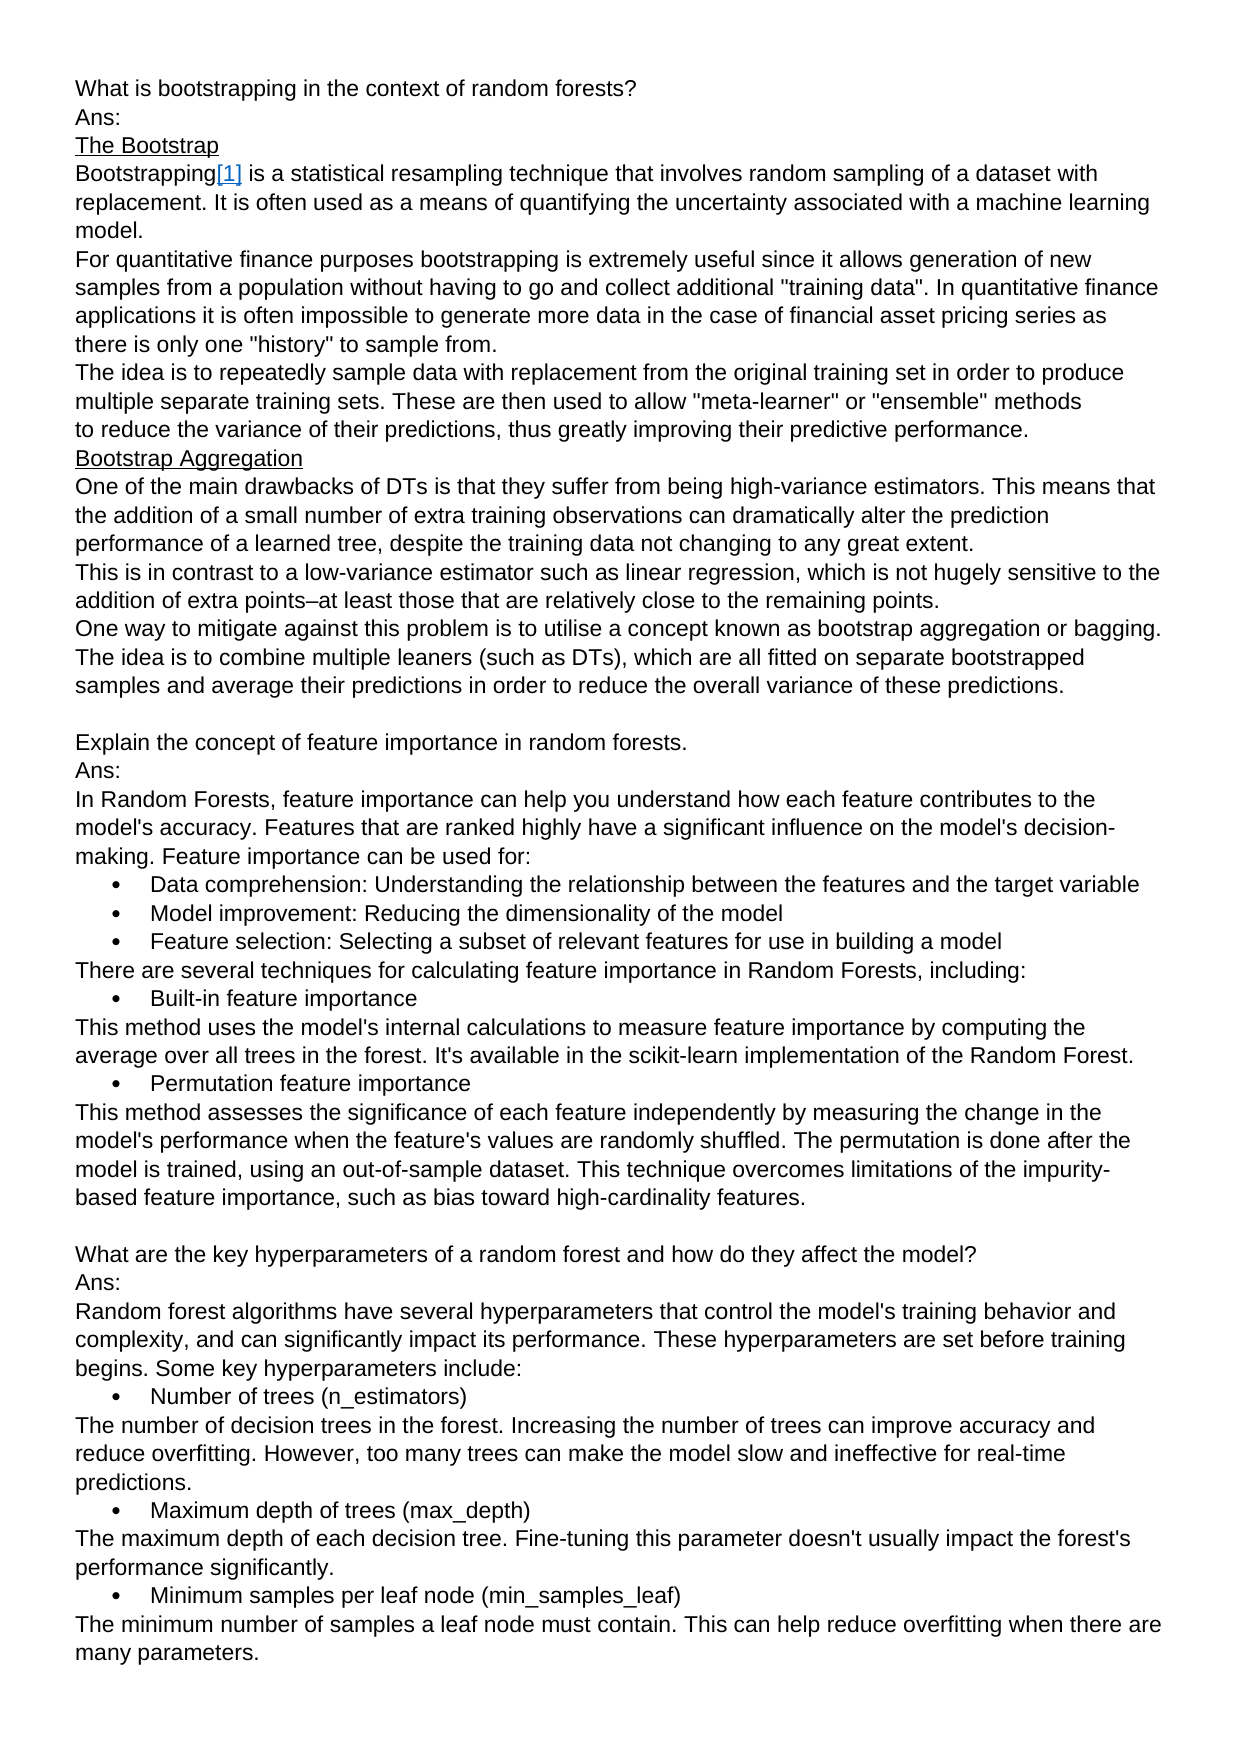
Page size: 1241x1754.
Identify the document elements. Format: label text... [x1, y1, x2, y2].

text The minimum number of samples a leaf node must contain. This can help reduce overfitting when there are many parameters. [75, 1611, 1165, 1665]
text This method uses the model's internal calculations to measure feature importance by computing the average over all trees in the forest. It's available in the scikit-learn implementation of the Random Forest. [75, 1013, 1165, 1068]
list Minimum samples per leaf node (min_samples_leaf) [112, 1582, 1165, 1608]
list Built-in feature importance [112, 985, 1165, 1011]
text This method assesses the significance of each feature independently by measuring the change in the model's performance when the feature's values are randomly shuffled. The permutation is done after the model is trained, using an out-of-sample dataset. This technique overcomes limitations of the impurity-based feature importance, such as bias toward high-cardinality features. [75, 1099, 1165, 1210]
text Bootstrap Aggregation [75, 445, 1165, 471]
list Data comprehension: Understanding the relationship between the features and the target variable [112, 871, 1165, 898]
text One way to mitigate against this problem is to utilise a concept known as bootstrap aggregation or bagging. The idea is to combine multiple leaners (such as DTs), which are all fitted on separate bootstrapped samples and average their predictions in order to reduce the overall variance of these predictions. [75, 615, 1165, 698]
text There are several techniques for calculating feature importance in Random Forests, including: [75, 957, 1165, 983]
list Number of trees (n_estimators) [112, 1383, 1165, 1409]
list Permutation feature importance [112, 1070, 1165, 1097]
text In Random Forests, feature importance can help you understand how each feature contributes to the model's accuracy. Features that are ranked highly have a significant influence on the model's decision-making. Feature importance can be used for: [75, 786, 1165, 869]
list Maximum depth of trees (max_depth) [112, 1497, 1165, 1523]
text This is in contrast to a low-variance estimator such as linear regression, which is not hugely sensitive to the addition of extra points–at least those that are relatively close to the remaining points. [75, 558, 1165, 613]
text Ans: [75, 757, 1165, 784]
text Ans: [75, 103, 1165, 130]
text For quantitative finance purposes bootstrapping is extremely useful since it allows generation of new samples from a population without having to go and collect additional "training data". In quantitative finance applications it is often impossible to generate more data in the case of financial asset pricing series as there is only one "history" to sample from. [75, 246, 1165, 357]
text What is bootstrapping in the context of random forests? [75, 75, 1165, 101]
text The maximum depth of each decision tree. Fine-tuning this parameter doesn't usually impact the forest's performance significantly. [75, 1525, 1165, 1580]
list Feature selection: Selecting a subset of relevant features for use in building a model [112, 928, 1165, 954]
text What are the key hyperparameters of a random forest and how do they affect the model? [75, 1241, 1165, 1267]
text Random forest algorithms have several hyperparameters that control the model's training behavior and complexity, and can significantly impact its performance. These hyperparameters are set before training begins. Some key hyperparameters include: [75, 1298, 1165, 1381]
text Bootstrapping[1] is a statistical resampling technique that involves random sampling of a dataset with replacement. It is often used as a means of quantifying the uncertainty associated with a machine learning model. [75, 160, 1165, 243]
text The Bootstrap [75, 132, 1165, 158]
text The number of decision trees in the forest. Increasing the number of trees can improve accuracy and reduce overfitting. However, too many trees can make the model slow and ineffective for real-time predictions. [75, 1412, 1165, 1495]
text Explain the concept of feature importance in random forests. [75, 729, 1165, 755]
text Ans: [75, 1269, 1165, 1296]
text One of the main drawbacks of DTs is that they suffer from being high-variance estimators. This means that the addition of a small number of extra training observations can dramatically alter the prediction performance of a learned tree, despite the training data not changing to any great extent. [75, 473, 1165, 556]
text The idea is to repeatedly sample data with replacement from the original training set in order to produce multiple separate training sets. These are then used to allow "meta-learner" or "ensemble" methods to reduce the variance of their predictions, thus greatly improving their predictive performance. [75, 359, 1165, 443]
list Model improvement: Reducing the dimensionality of the model [112, 900, 1165, 926]
